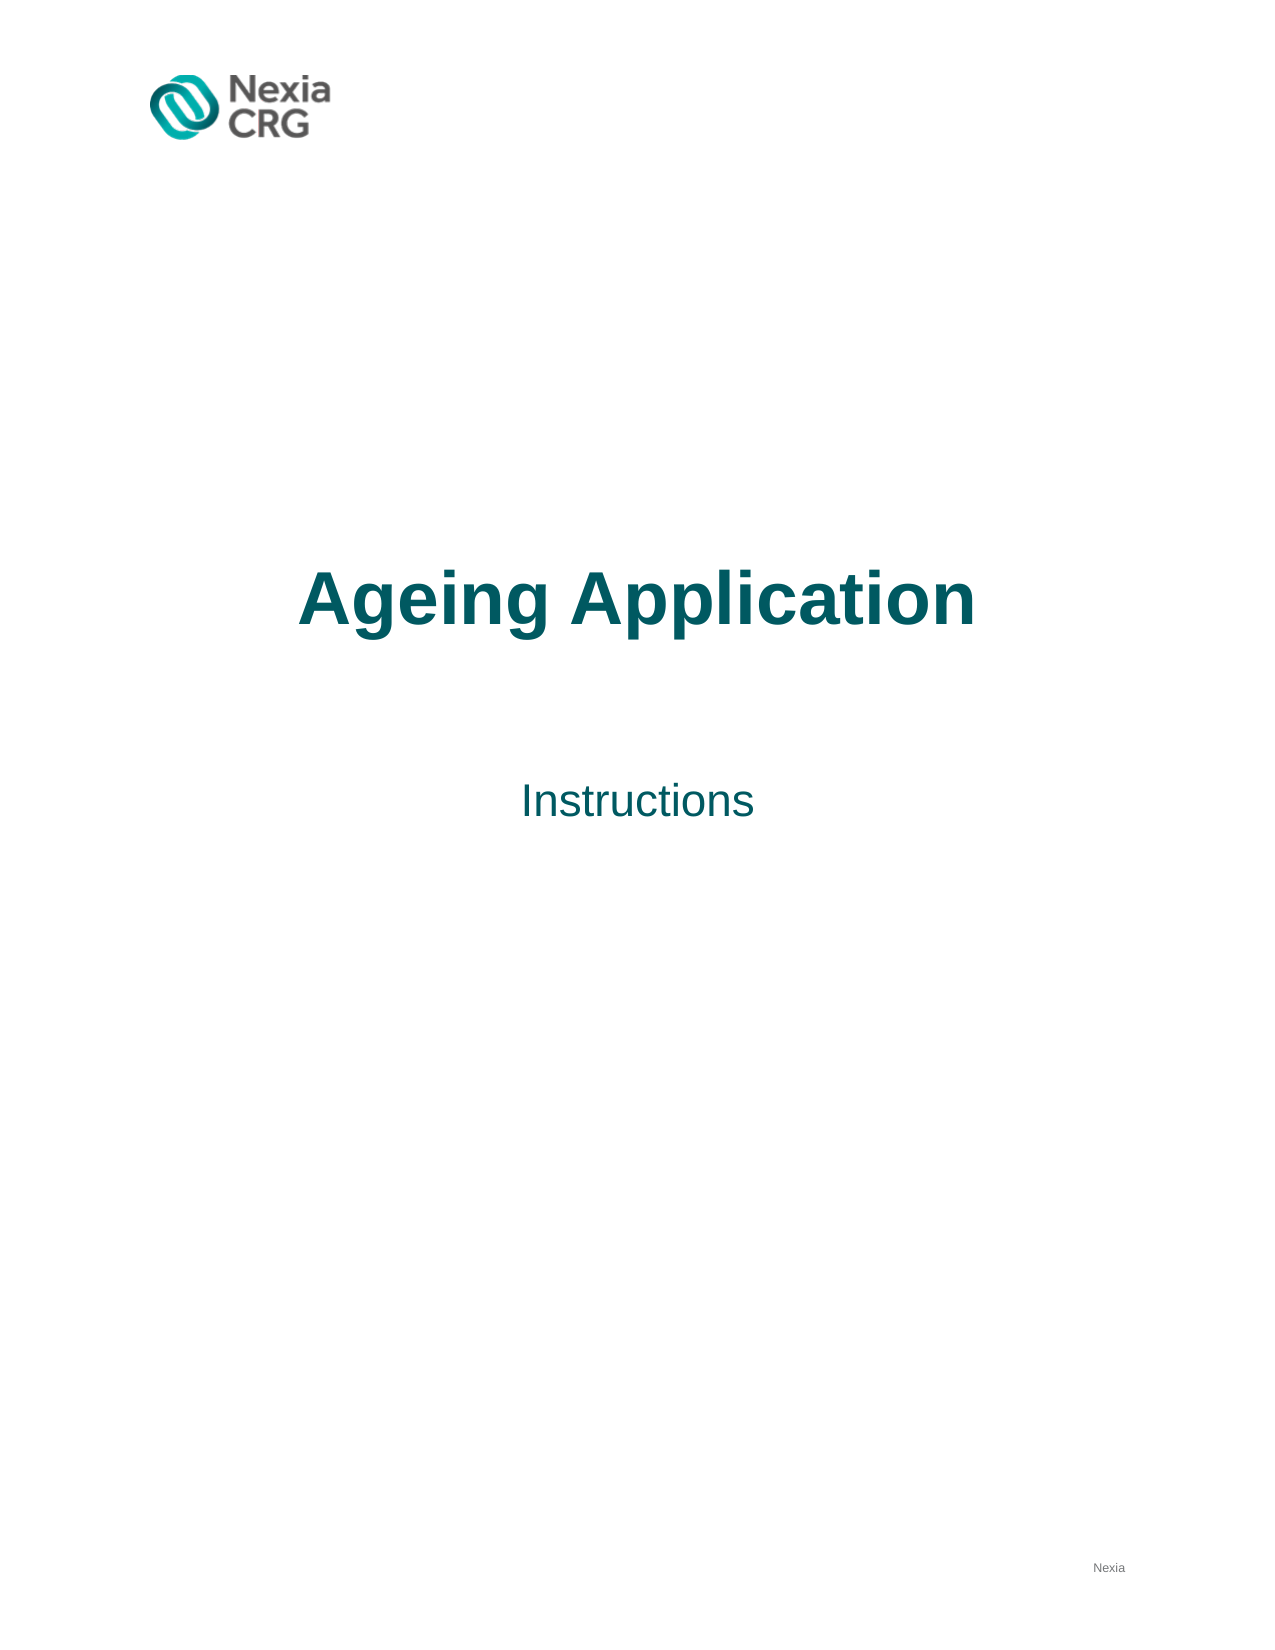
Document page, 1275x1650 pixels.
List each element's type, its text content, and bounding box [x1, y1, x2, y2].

title Ageing Application [150, 558, 1125, 641]
subtitle Instructions [150, 790, 1125, 823]
picture [150, 75, 418, 147]
